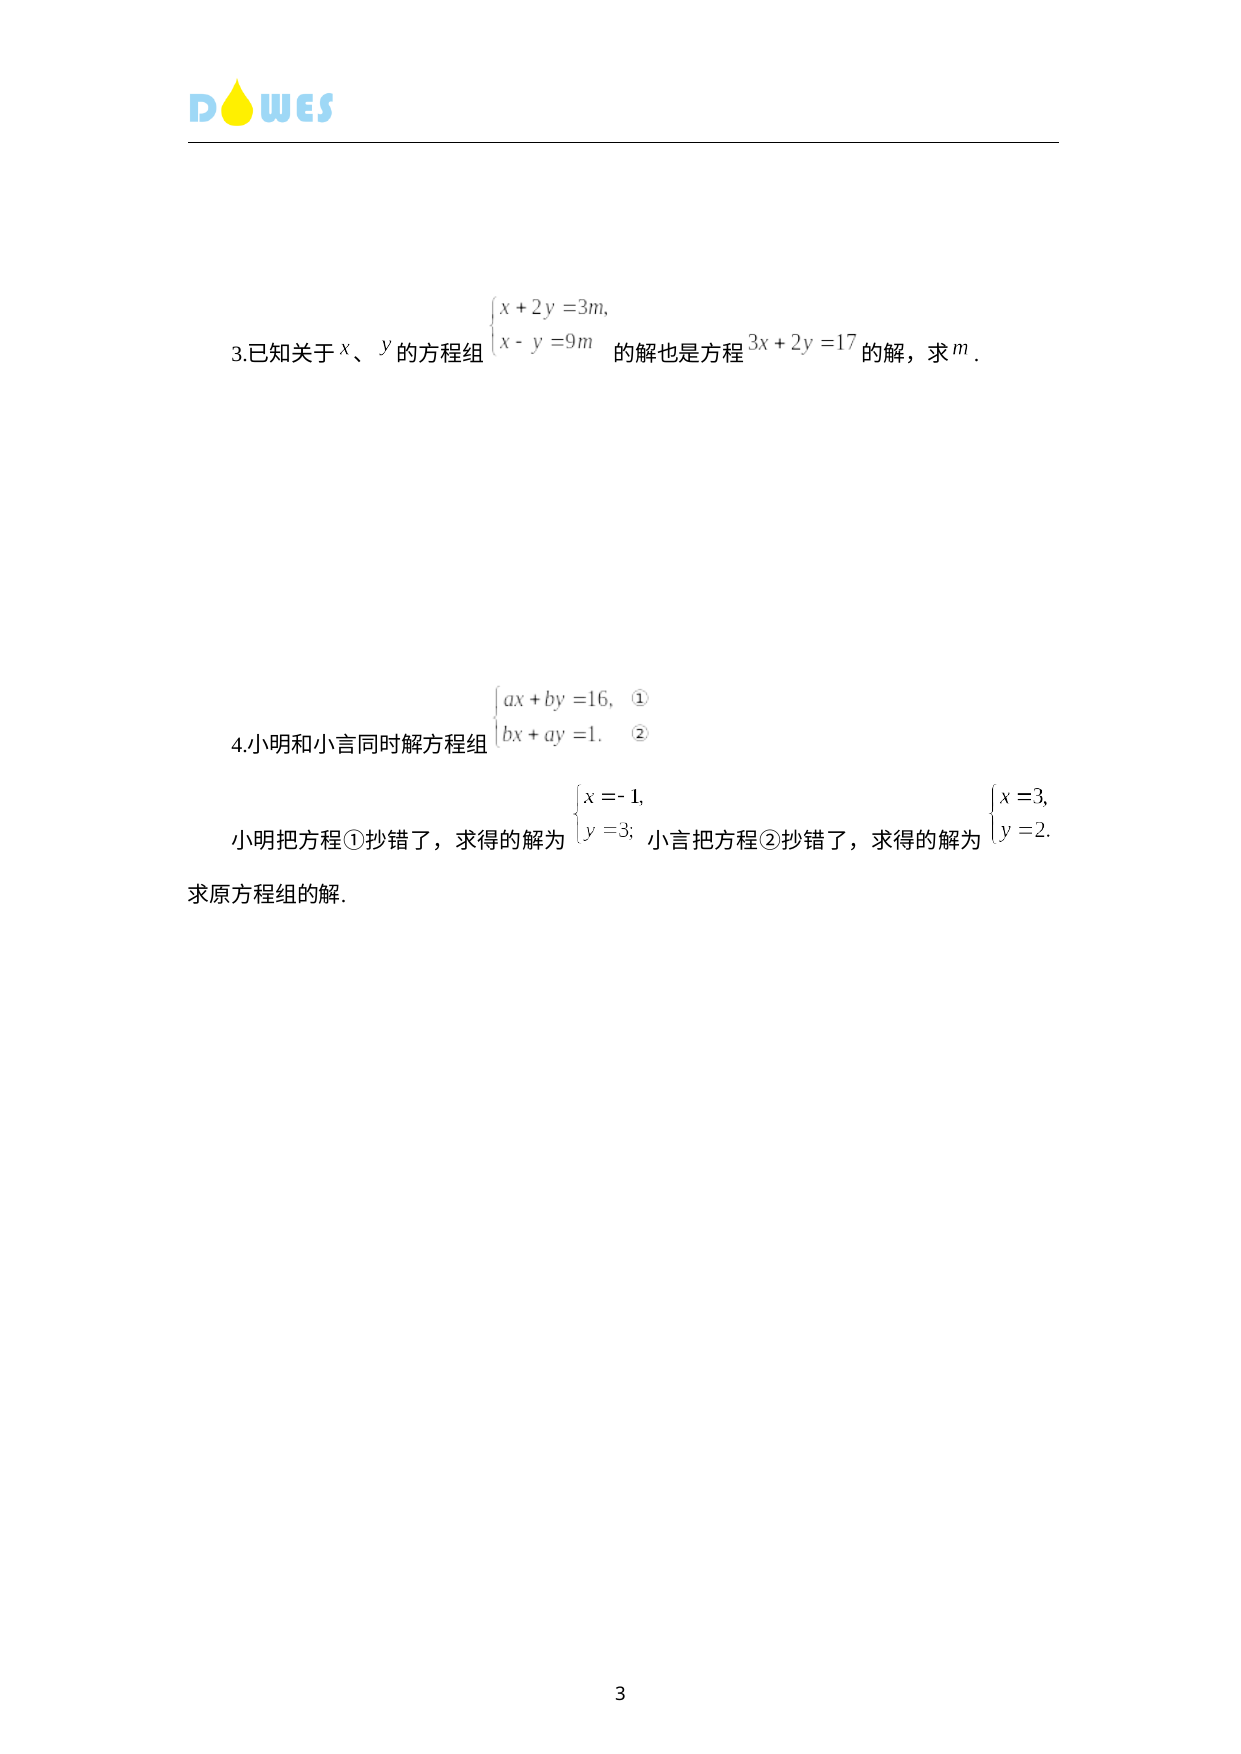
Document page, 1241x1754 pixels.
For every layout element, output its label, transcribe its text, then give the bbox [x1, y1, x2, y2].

picture [178, 71, 346, 139]
text 4.小明和小言同时解方程组 [187, 682, 1053, 779]
text 3.已知关于、的方程组的解也是方程的解，求. [187, 292, 1053, 389]
text 小明把方程①抄错了，求得的解为小言把方程②抄错了，求得的解为求原方程组的解. [187, 779, 1053, 909]
